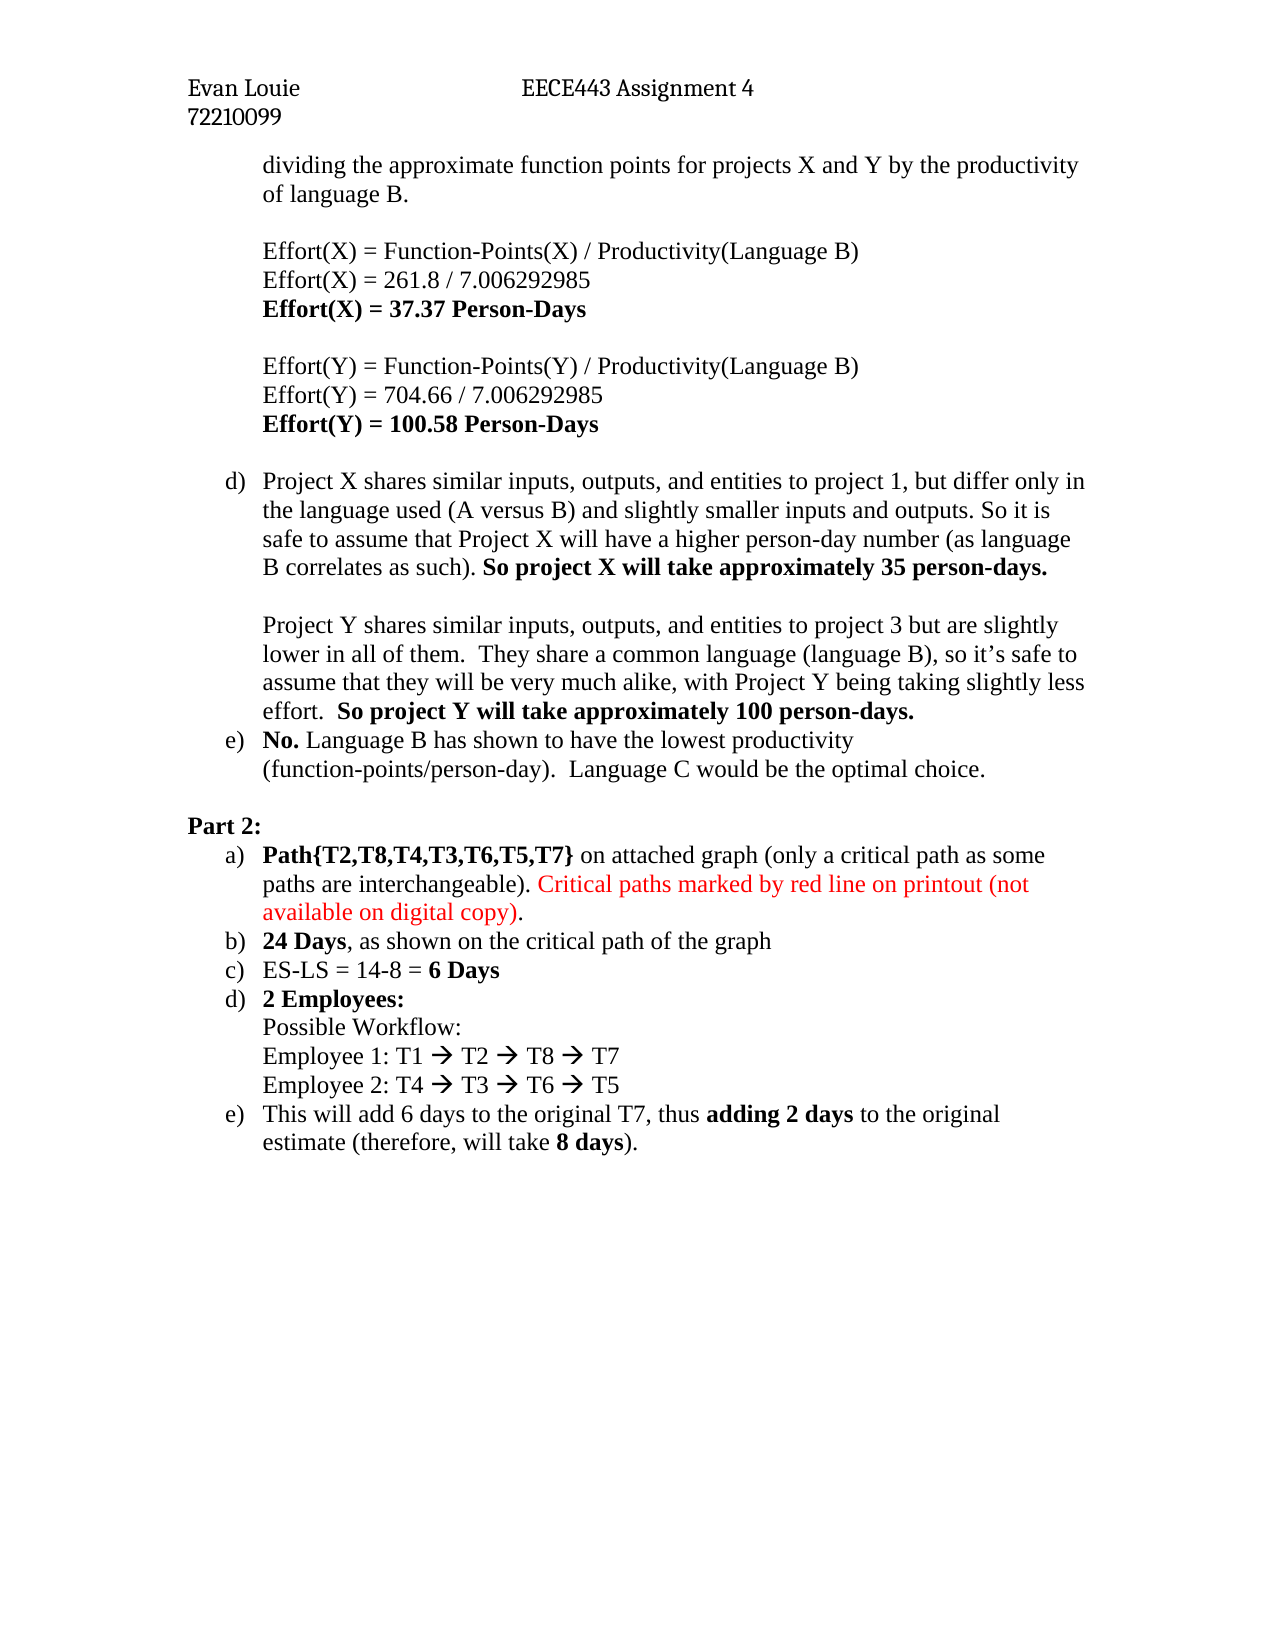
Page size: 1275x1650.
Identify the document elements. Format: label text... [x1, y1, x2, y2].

list Path{T2,T8,T4,T3,T6,T5,T7} on attached graph (only a critical path as some paths are interchangeable). Critical paths marked by red line on printout (not available on digital copy). [225, 840, 1087, 926]
list ES-LS = 14-8 = 6 Days [225, 955, 1087, 984]
list Project X shares similar inputs, outputs, and entities to project 1, but differ only in the language used (A versus B) and slightly smaller inputs and outputs. So it is safe to assume that Project X will have a higher person-day number (as language B correlates as such). So project X will take approximately 35 person-days. Project Y shares similar inputs, outputs, and entities to project 3 but are slightly lower in all of them. They share a common language (language B), so it’s safe to assume that they will be very much alike, with Project Y being taking slightly less effort. So project Y will take approximately 100 person-days. [225, 466, 1087, 725]
text Part 2: [187, 811, 1087, 840]
list No. Language B has shown to have the lowest productivity (function-points/person-day). Language C would be the optimal choice. [225, 725, 1087, 782]
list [225, 150, 1087, 466]
list 24 Days, as shown on the critical path of the graph [225, 926, 1087, 955]
list This will add 6 days to the original T7, thus adding 2 days to the original estimate (therefore, will take 8 days). [225, 1099, 1087, 1156]
list 2 Employees: Possible Workflow: Employee 1: T1 T2 T8 T7 Employee 2: T4 T3 T6 T5 [225, 984, 1087, 1099]
